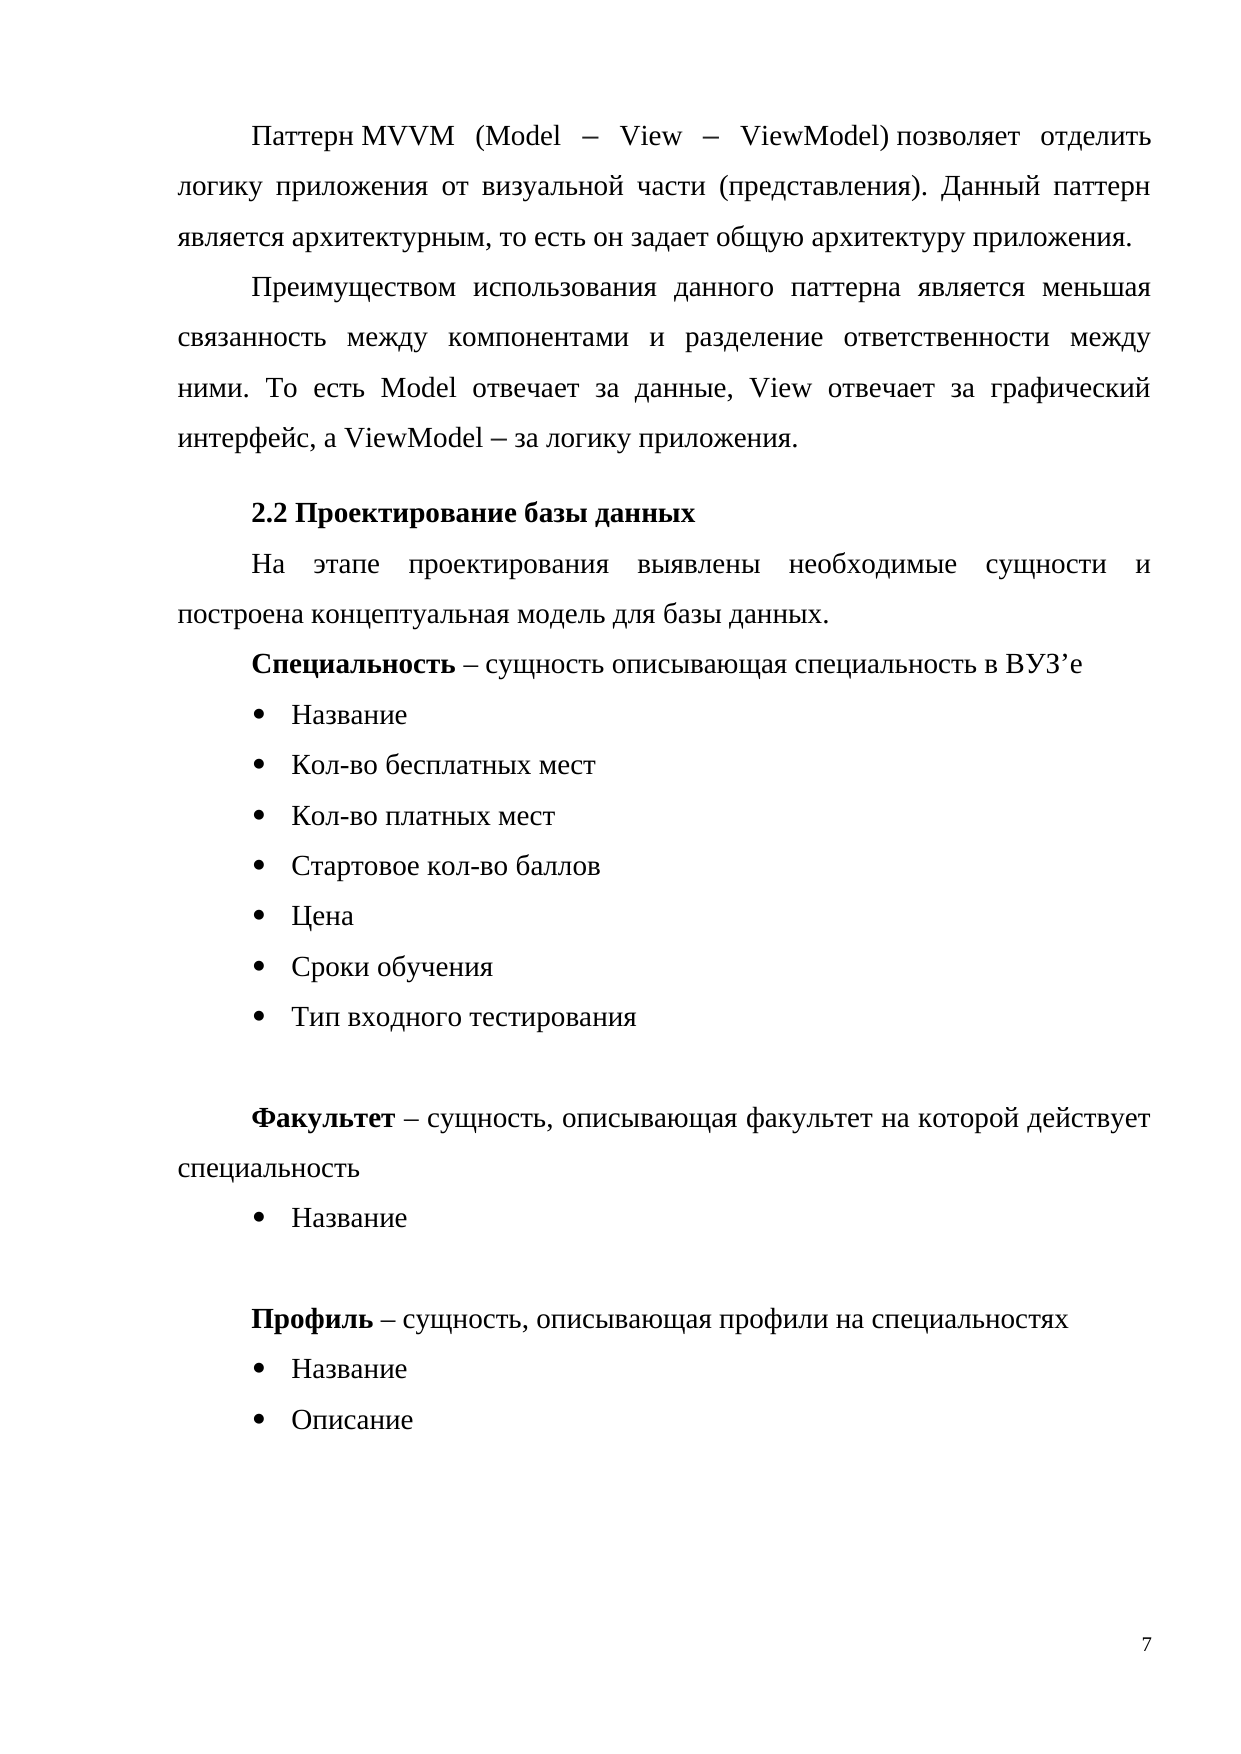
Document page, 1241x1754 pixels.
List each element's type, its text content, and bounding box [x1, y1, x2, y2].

text Паттерн MVVM (Model – View – ViewModel) позволяет отделить логику приложения от визуальной части (представления). Данный паттерн является архитектурным, то есть он задает общую архитектуру приложения. [177, 118, 1152, 252]
text На этапе проектирования выявлены необходимые сущности и построена концептуальная модель для базы данных. [177, 546, 1152, 630]
list Название [254, 697, 1152, 730]
list Название [254, 1352, 1152, 1385]
list Кол-во бесплатных мест [254, 747, 1152, 781]
list Стартовое кол-во баллов [254, 848, 1152, 882]
list Сроки обучения [254, 949, 1152, 982]
text Преимуществом использования данного паттерна является меньшая связанность между компонентами и разделение ответственности между ними. То есть Model отвечает за данные, View отвечает за графический интерфейс, а ViewModel – за логику приложения. [177, 269, 1152, 454]
text Факультет – сущность, описывающая факультет на которой действует специальность [177, 1100, 1152, 1184]
list Тип входного тестирования [254, 999, 1152, 1033]
list Название [254, 1201, 1152, 1234]
list Кол-во платных мест [254, 798, 1152, 831]
list Цена [254, 898, 1152, 932]
text Профиль – сущность, описывающая профили на специальностях [177, 1301, 1152, 1335]
text Специальность – сущность описывающая специальность в ВУЗ’е [177, 646, 1152, 680]
subtitle 2.2 Проектирование базы данных [177, 496, 1152, 529]
list Описание [254, 1402, 1152, 1436]
